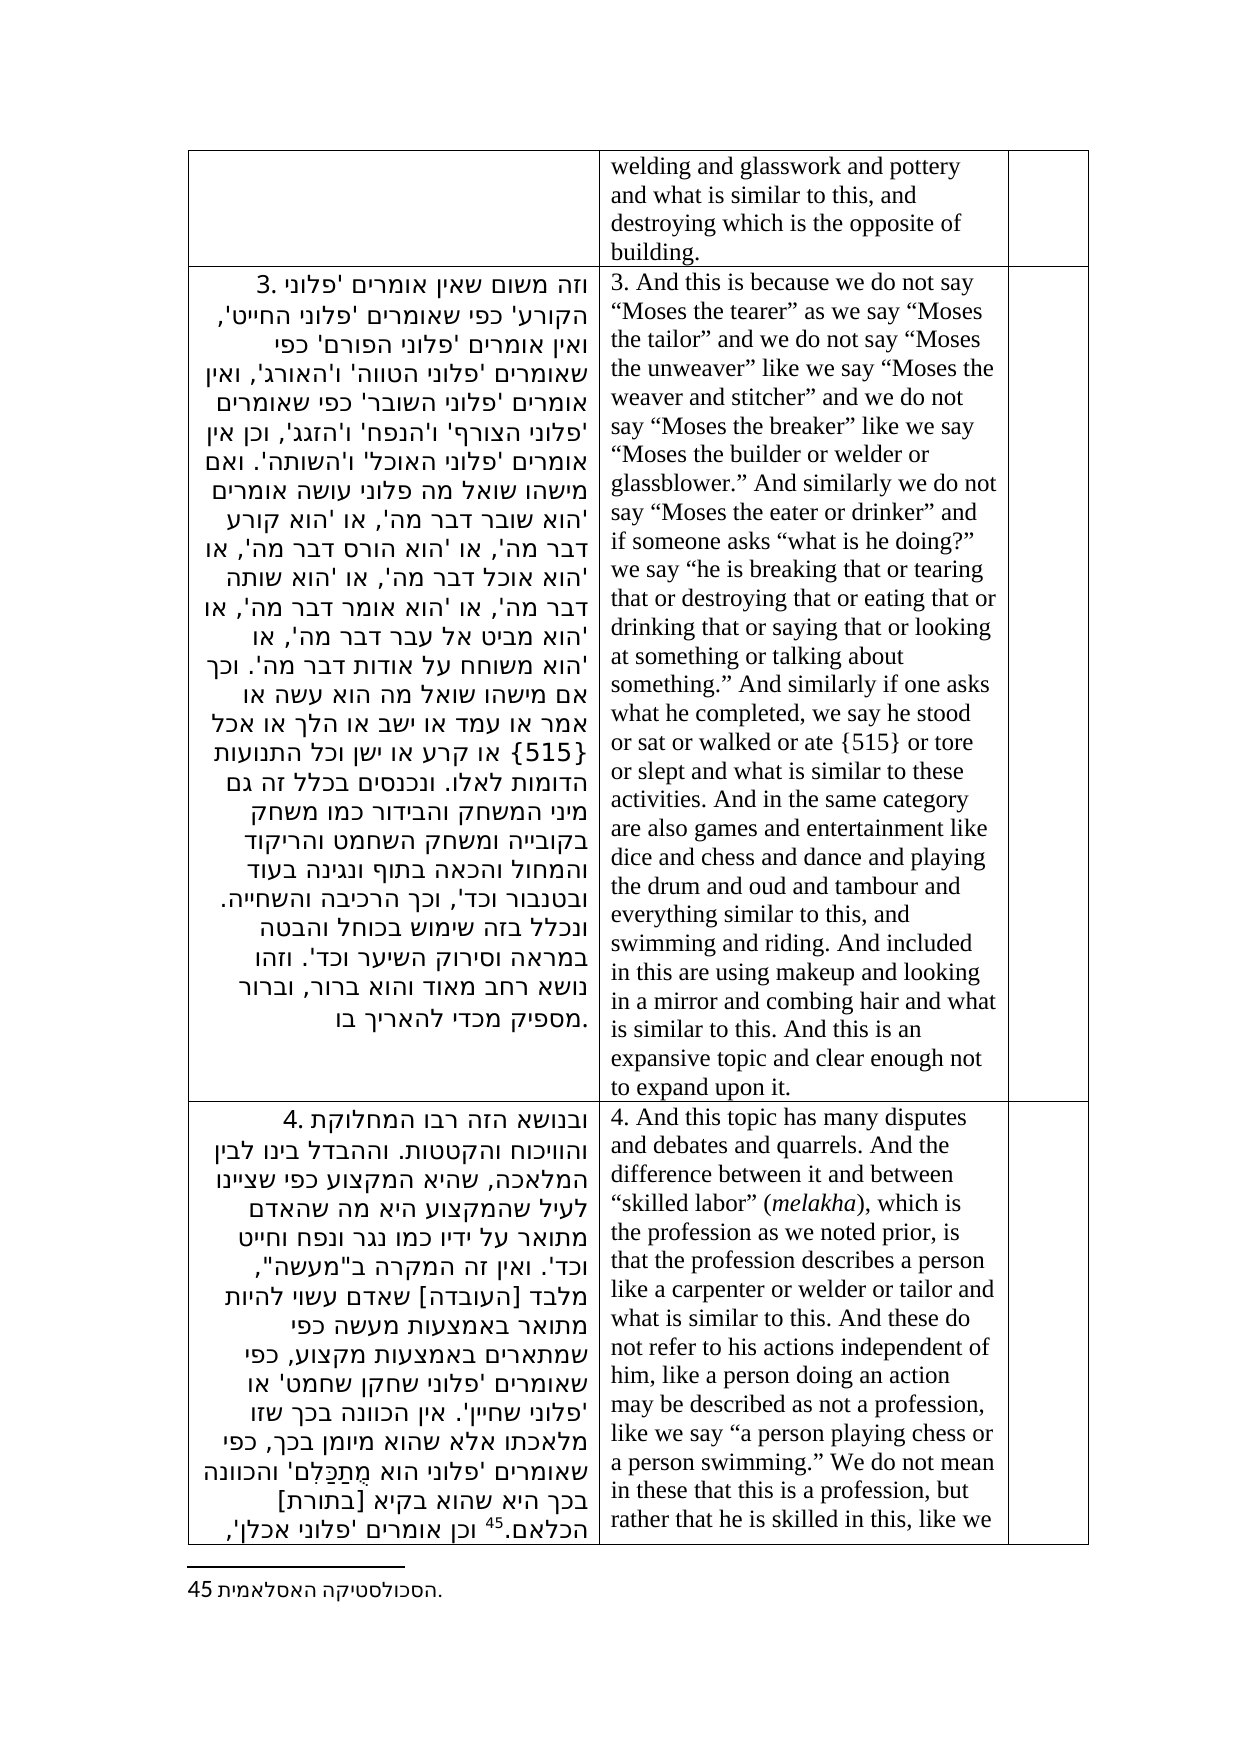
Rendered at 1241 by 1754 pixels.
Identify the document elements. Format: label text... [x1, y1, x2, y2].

table_cell [1009, 1102, 1088, 1544]
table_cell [600, 1102, 1008, 1544]
table_cell [1009, 151, 1088, 266]
table_cell 3. And this is because we do not say “Moses the tearer” as we say “Moses the tailor” and we do not say “Moses the unweaver” like we say “Moses the weaver and stitcher” and we do not say “Moses the breaker” like we say “Moses the builder or welder or glassblower.” And similarly we do not say “Moses the eater or drinker” and if someone asks “what is he doing?” we say “he is breaking that or tearing that or destroying that or eating that or drinking that or saying that or looking at something or talking about something.” And similarly if one asks what he completed, we say he stood or sat or walked or ate {515} or tore or slept and what is similar to these activities. And in the same category are also games and entertainment like dice and chess and dance and playing the drum and oud and tambour and everything similar to this, and swimming and riding. And included in this are using makeup and looking in a mirror and combing hair and what is similar to this. And this is an expansive topic and clear enough not to expand upon it. [600, 267, 1008, 1101]
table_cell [600, 151, 1008, 266]
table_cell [189, 151, 599, 266]
table_cell 3. וזה משום שאין אומרים 'פלוני הקורע' כפי שאומרים 'פלוני החייט', ואין אומרים 'פלוני הפורם' כפי שאומרים 'פלוני הטווה' ו'האורג', ואין אומרים 'פלוני השובר' כפי שאומרים 'פלוני הצורף' ו'הנפח' ו'הזגג', וכן אין אומרים 'פלוני האוכל' ו'השותה'. ואם מישהו שואל מה פלוני עושה אומרים 'הוא שובר דבר מה', או 'הוא קורע דבר מה', או 'הוא הורס דבר מה', או 'הוא אוכל דבר מה', או 'הוא שותה דבר מה', או 'הוא אומר דבר מה', או 'הוא מביט אל עבר דבר מה', או 'הוא משוחח על אודות דבר מה'. וכך אם מישהו שואל מה הוא עשה או אמר או עמד או ישב או הלך או אכל {515} או קרע או ישן וכל התנועות הדומות לאלו. ונכנסים בכלל זה גם מיני המשחק והבידור כמו משחק בקובייה ומשחק השחמט והריקוד והמחול והכאה בתוף ונגינה בעוד ובטנבור וכד', וכך הרכיבה והשחייה. ונכלל בזה שימוש בכוחל והבטה במראה וסירוק השיער וכד'. וזהו נושא רחב מאוד והוא ברור, וברור מספיק מכדי להאריך בו. [189, 267, 599, 1101]
table_cell [1009, 267, 1088, 1101]
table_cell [189, 1102, 599, 1544]
